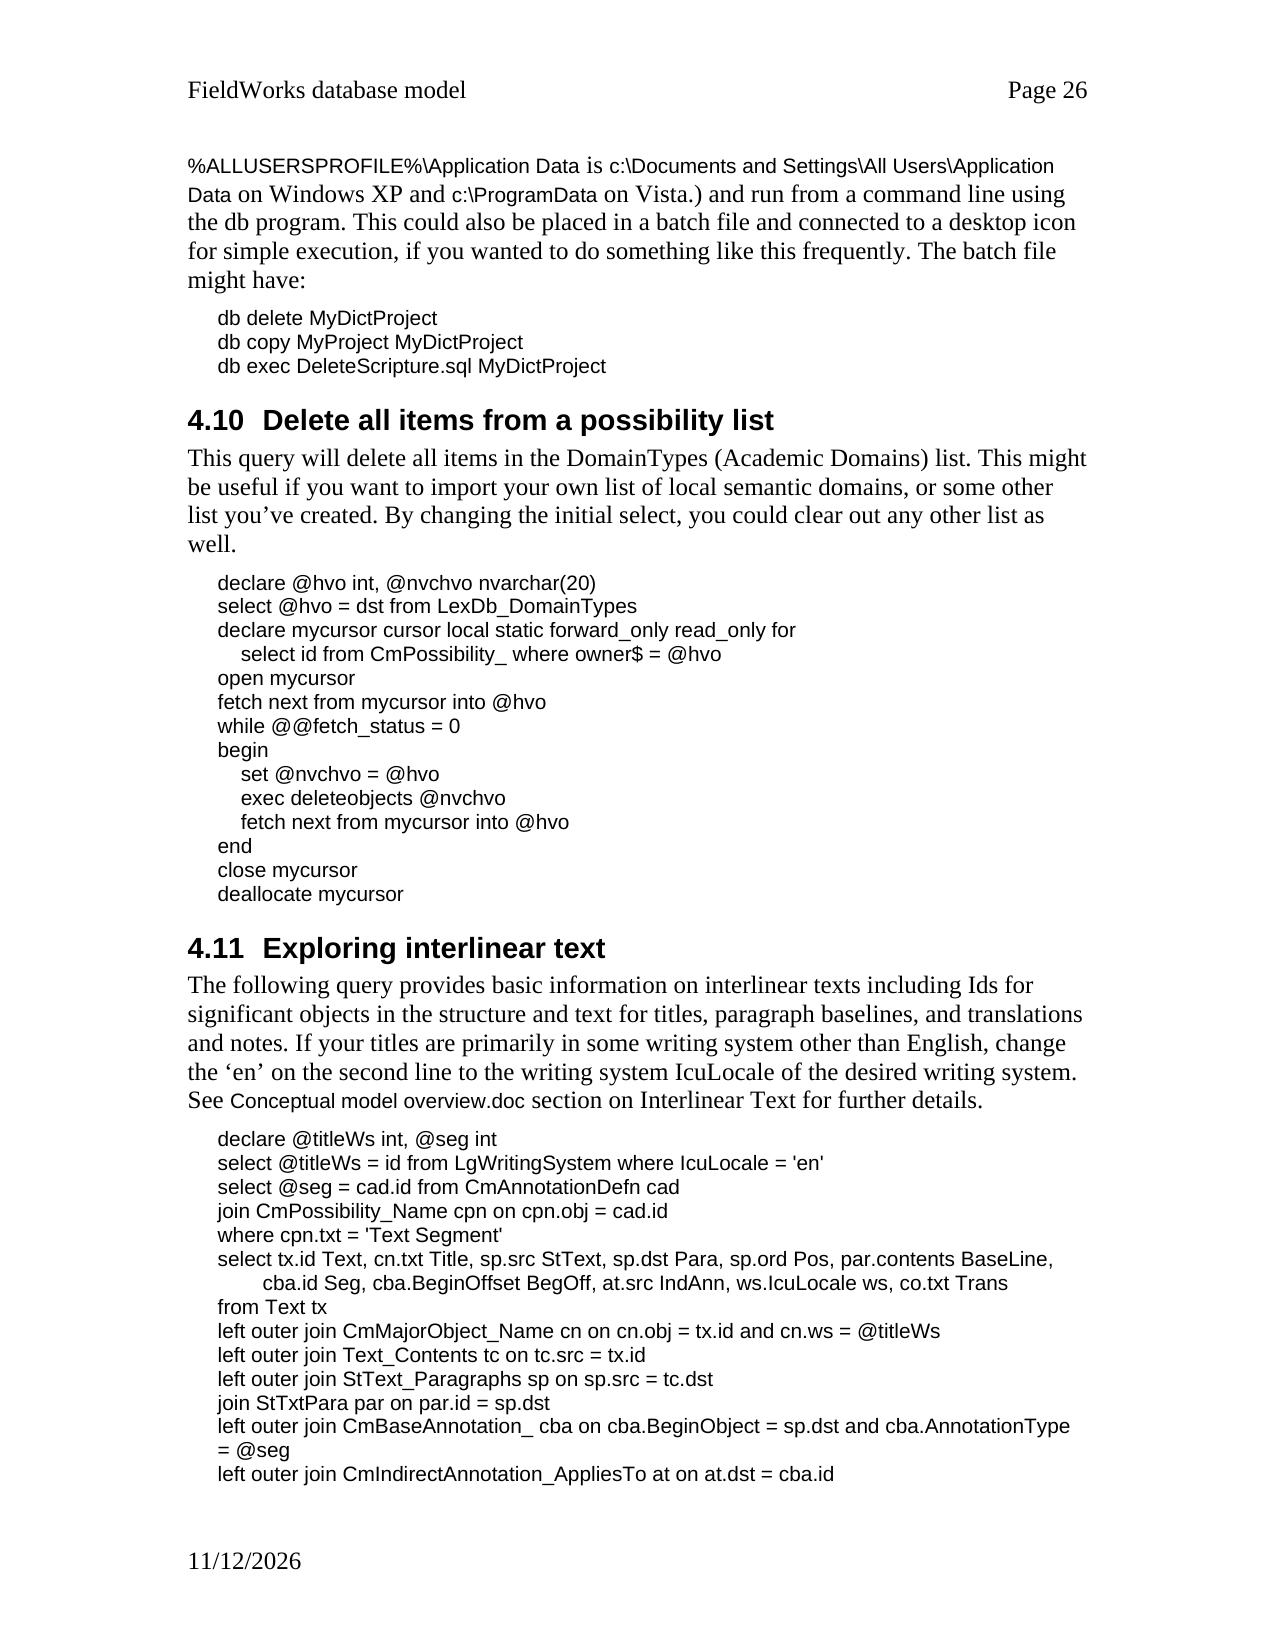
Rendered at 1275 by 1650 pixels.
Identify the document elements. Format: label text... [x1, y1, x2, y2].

text db delete MyDictProject db copy MyProject MyDictProject db exec DeleteScripture.sql MyDictProject [217, 306, 1087, 378]
text This query will delete all items in the DomainTypes (Academic Domains) list. This might be useful if you want to import your own list of local semantic domains, or some other list you’ve created. By changing the initial select, you could clear out any other list as well. [187, 443, 1087, 558]
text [217, 1127, 1087, 1486]
text declare @hvo int, @nvchvo nvarchar(20) select @hvo = dst from LexDb_DomainTypes declare mycursor cursor local static forward_only read_only for select id from CmPossibility_ where owner$ = @hvo open mycursor fetch next from mycursor into @hvo while @@fetch_status = 0 begin set @nvchvo = @hvo exec deleteobjects @nvchvo fetch next from mycursor into @hvo end close mycursor deallocate mycursor [217, 570, 1087, 906]
subtitle Delete all items from a possibility list [187, 403, 1087, 437]
text The following query provides basic information on interlinear texts including Ids for significant objects in the structure and text for titles, paragraph baselines, and translations and notes. If your titles are primarily in some writing system other than English, change the ‘en’ on the second line to the writing system IcuLocale of the desired writing system. See Conceptual model overview.doc section on Interlinear Text for further details. [187, 971, 1087, 1114]
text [187, 150, 1087, 294]
subtitle Exploring interlinear text [187, 931, 1087, 964]
